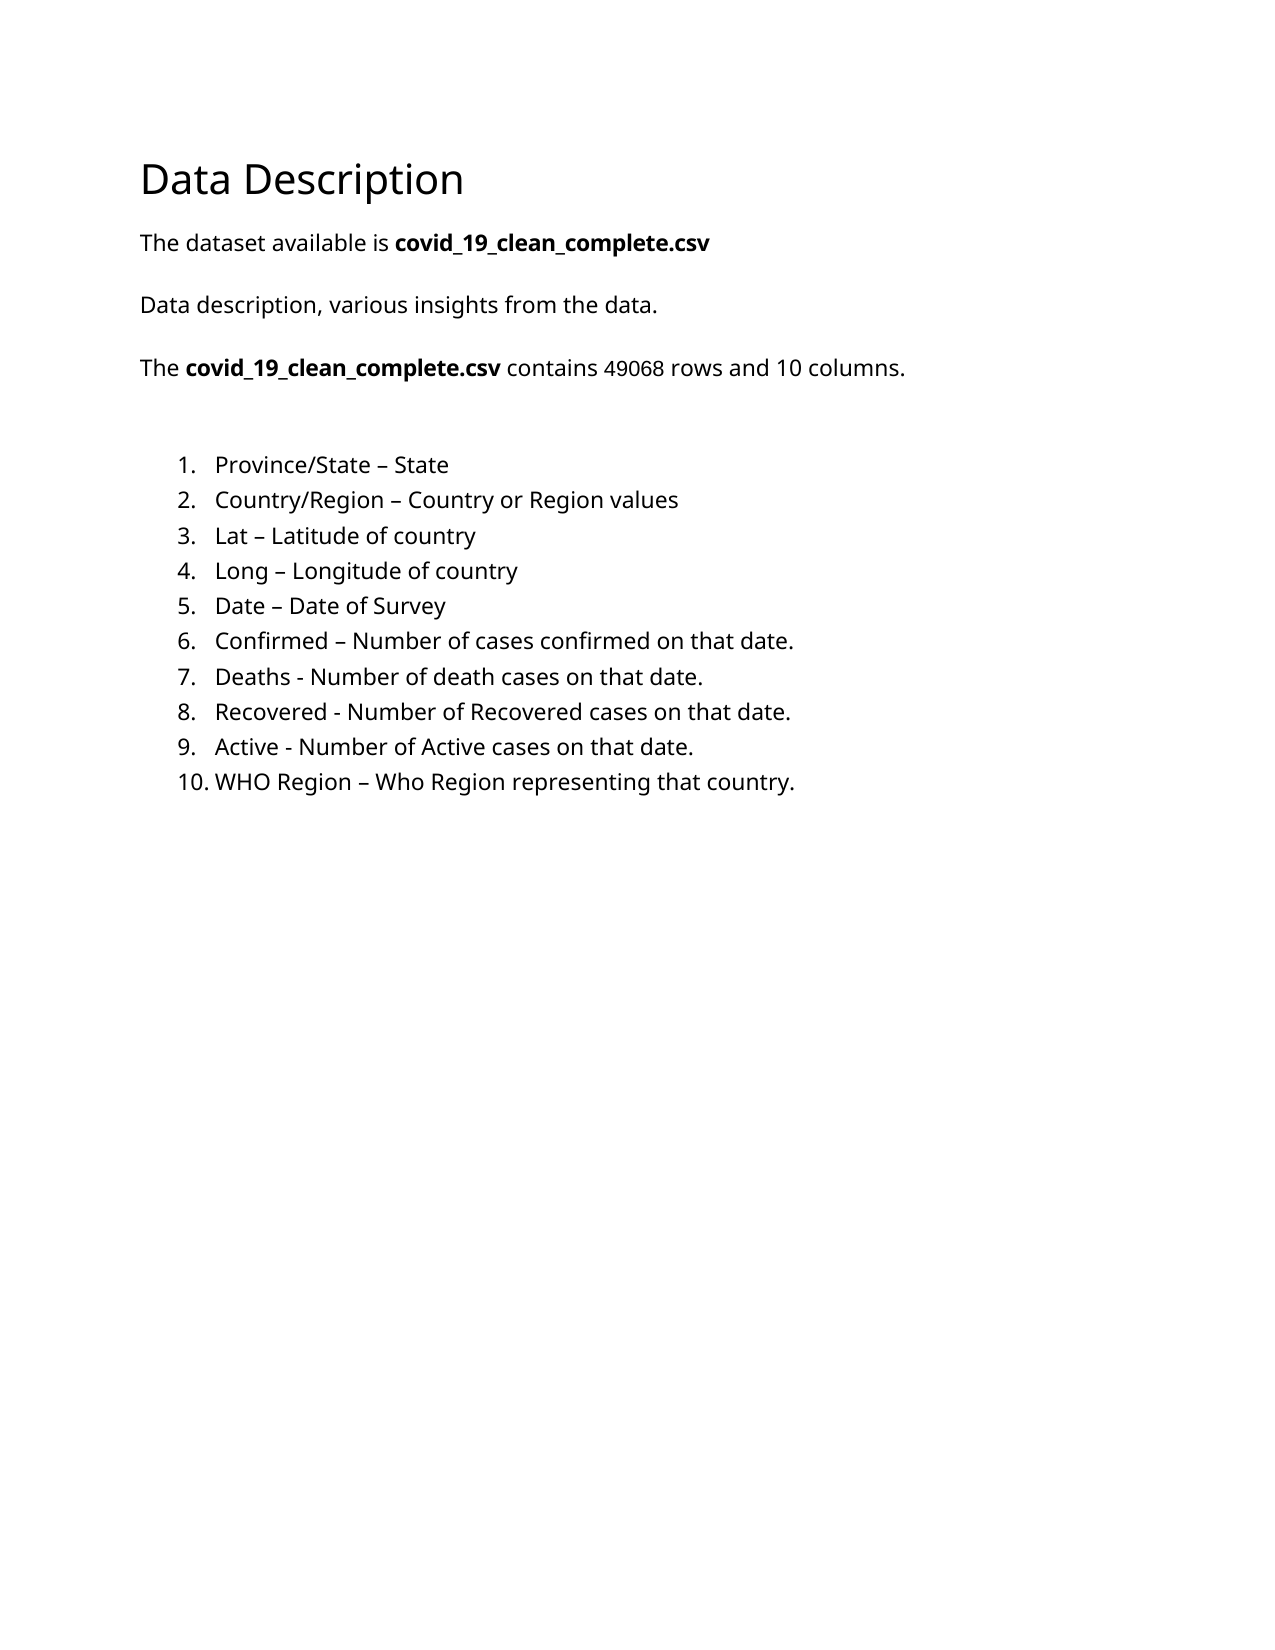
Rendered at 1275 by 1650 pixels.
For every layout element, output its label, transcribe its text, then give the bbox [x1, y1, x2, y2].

subtitle Data Description [139, 150, 1096, 207]
list Deaths - Number of death cases on that date. [177, 661, 1096, 692]
list Recovered - Number of Recovered cases on that date. [177, 696, 1096, 727]
list Province/State – State [177, 449, 1096, 481]
list Long – Longitude of country [177, 555, 1096, 586]
list Date – Date of Survey [177, 590, 1096, 621]
list Confirmed – Number of cases confirmed on that date. [177, 625, 1096, 657]
list Lat – Latitude of country [177, 520, 1096, 551]
list Active - Number of Active cases on that date. [177, 731, 1096, 762]
text The dataset available is covid_19_clean_complete.csv [139, 226, 1096, 258]
list WHO Region – Who Region representing that country. [177, 766, 1096, 797]
text The covid_19_clean_complete.csv contains 49068 rows and 10 columns. [139, 352, 1096, 383]
list Country/Region – Country or Region values [177, 484, 1096, 516]
text Data description, various insights from the data. [139, 289, 1096, 320]
